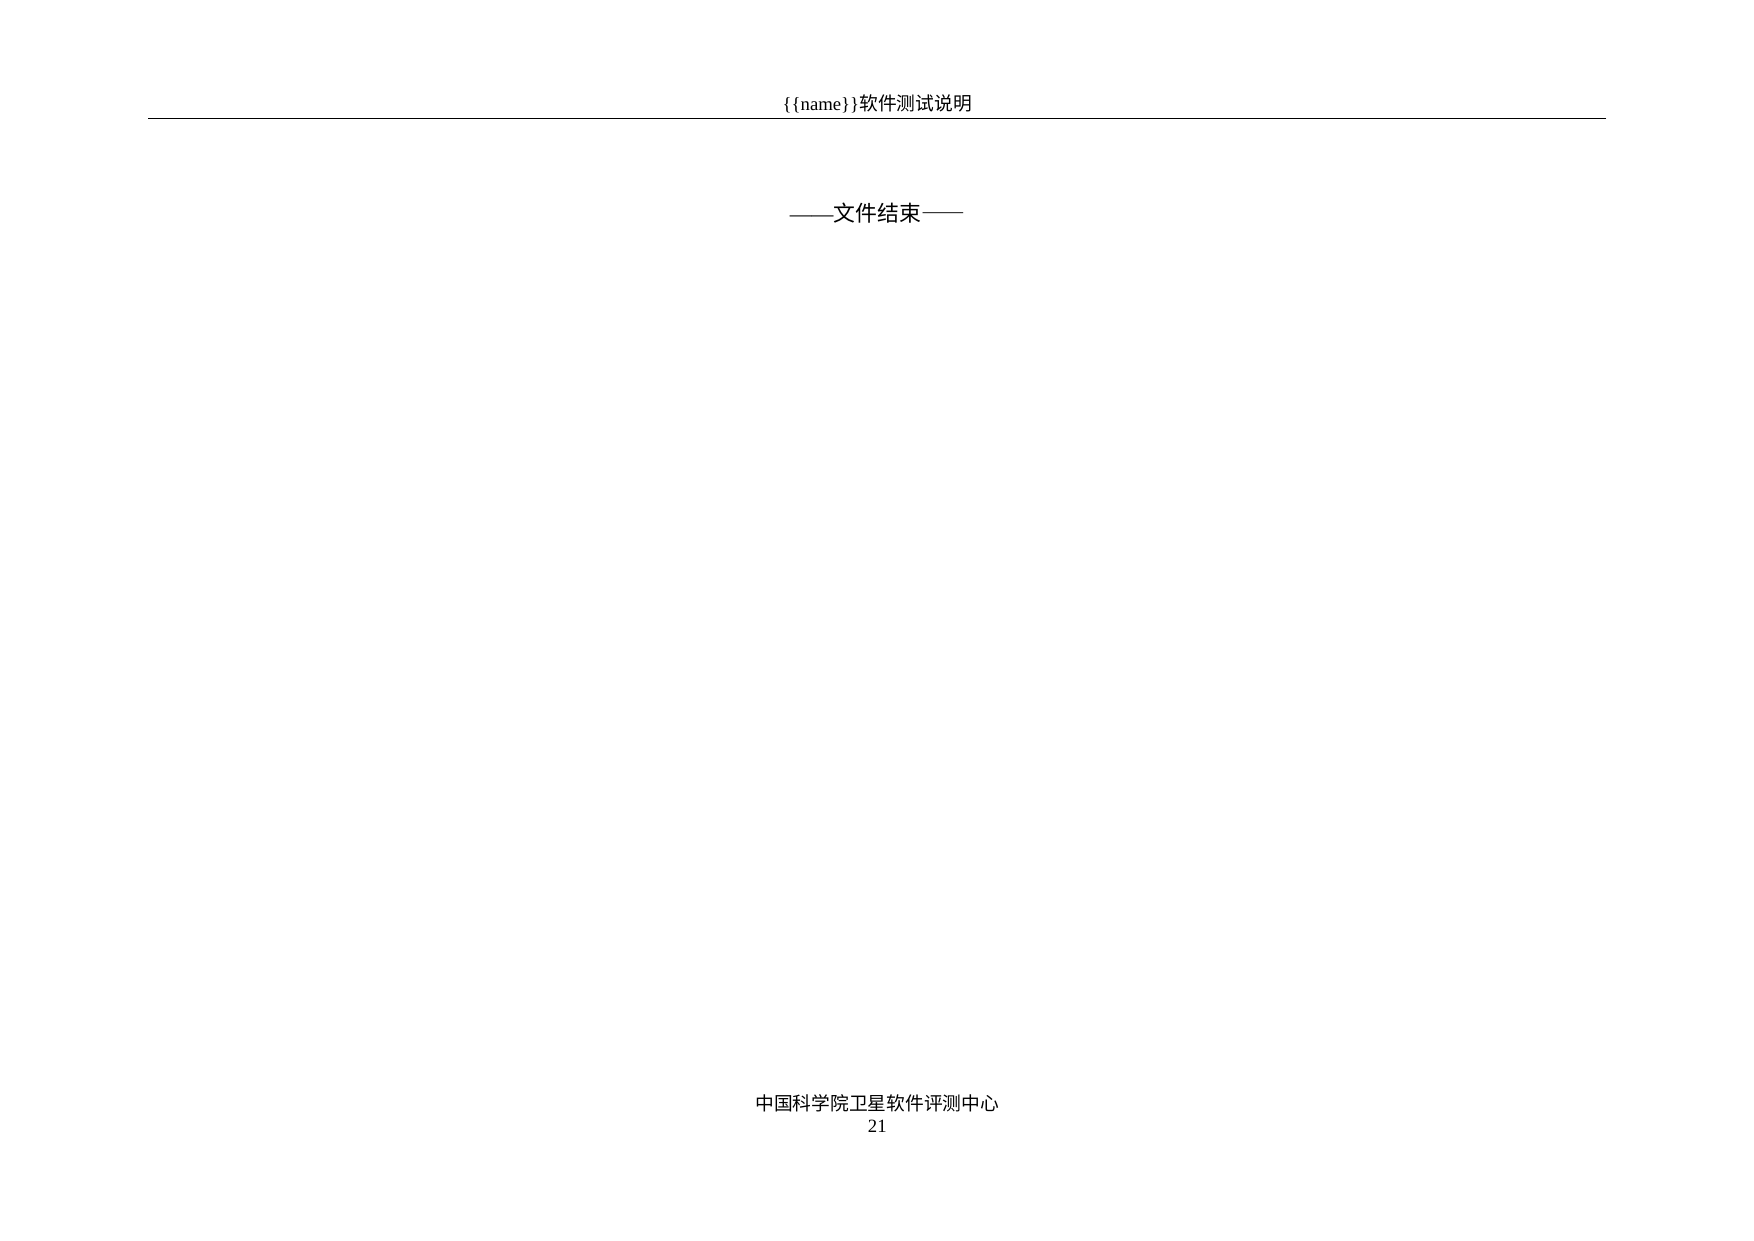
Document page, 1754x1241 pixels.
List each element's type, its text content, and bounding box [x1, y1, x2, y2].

text ——文件结束—— [148, 195, 1606, 228]
